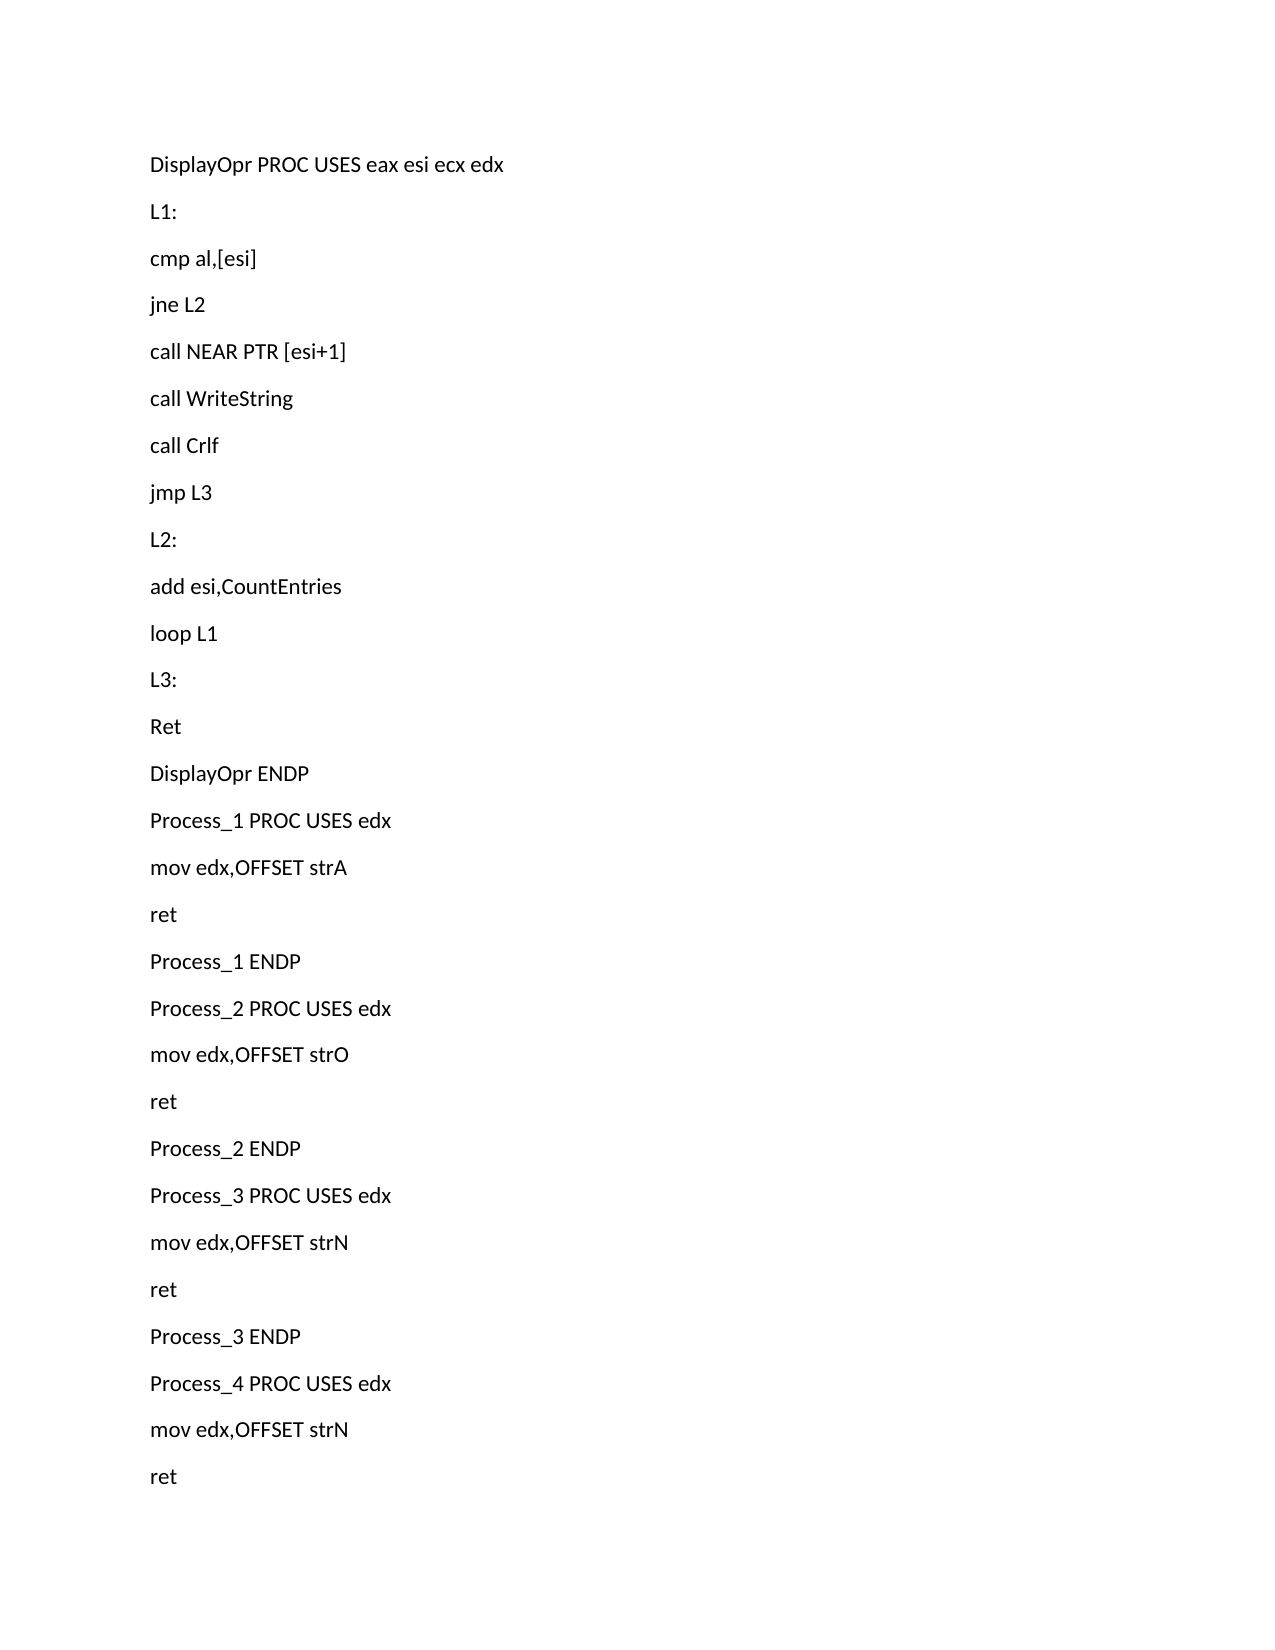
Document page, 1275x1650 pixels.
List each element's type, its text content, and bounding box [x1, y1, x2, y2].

text add esi,CountEntries [150, 572, 1125, 600]
text Ret [150, 712, 1125, 741]
text Process_1 PROC USES edx [150, 806, 1125, 834]
text mov edx,OFFSET strA [150, 853, 1125, 881]
text L2: [150, 525, 1125, 553]
text ret [150, 900, 1125, 928]
text call NEAR PTR [esi+1] [150, 337, 1125, 366]
text Process_2 PROC USES edx [150, 994, 1125, 1022]
text mov edx,OFFSET strO [150, 1041, 1125, 1069]
text jmp L3 [150, 478, 1125, 506]
text ret [150, 1275, 1125, 1303]
text L1: [150, 197, 1125, 225]
text Process_4 PROC USES edx [150, 1369, 1125, 1397]
text Process_3 ENDP [150, 1322, 1125, 1350]
text call WriteString [150, 384, 1125, 412]
text ret [150, 1462, 1125, 1491]
text DisplayOpr PROC USES eax esi ecx edx [150, 150, 1125, 178]
text loop L1 [150, 619, 1125, 647]
text jne L2 [150, 291, 1125, 319]
text Process_1 ENDP [150, 947, 1125, 975]
text Process_2 ENDP [150, 1134, 1125, 1162]
text mov edx,OFFSET strN [150, 1416, 1125, 1444]
text DisplayOpr ENDP [150, 759, 1125, 787]
text L3: [150, 666, 1125, 694]
text cmp al,[esi] [150, 244, 1125, 272]
text ret [150, 1087, 1125, 1116]
text call Crlf [150, 431, 1125, 459]
text mov edx,OFFSET strN [150, 1228, 1125, 1256]
text Process_3 PROC USES edx [150, 1181, 1125, 1209]
